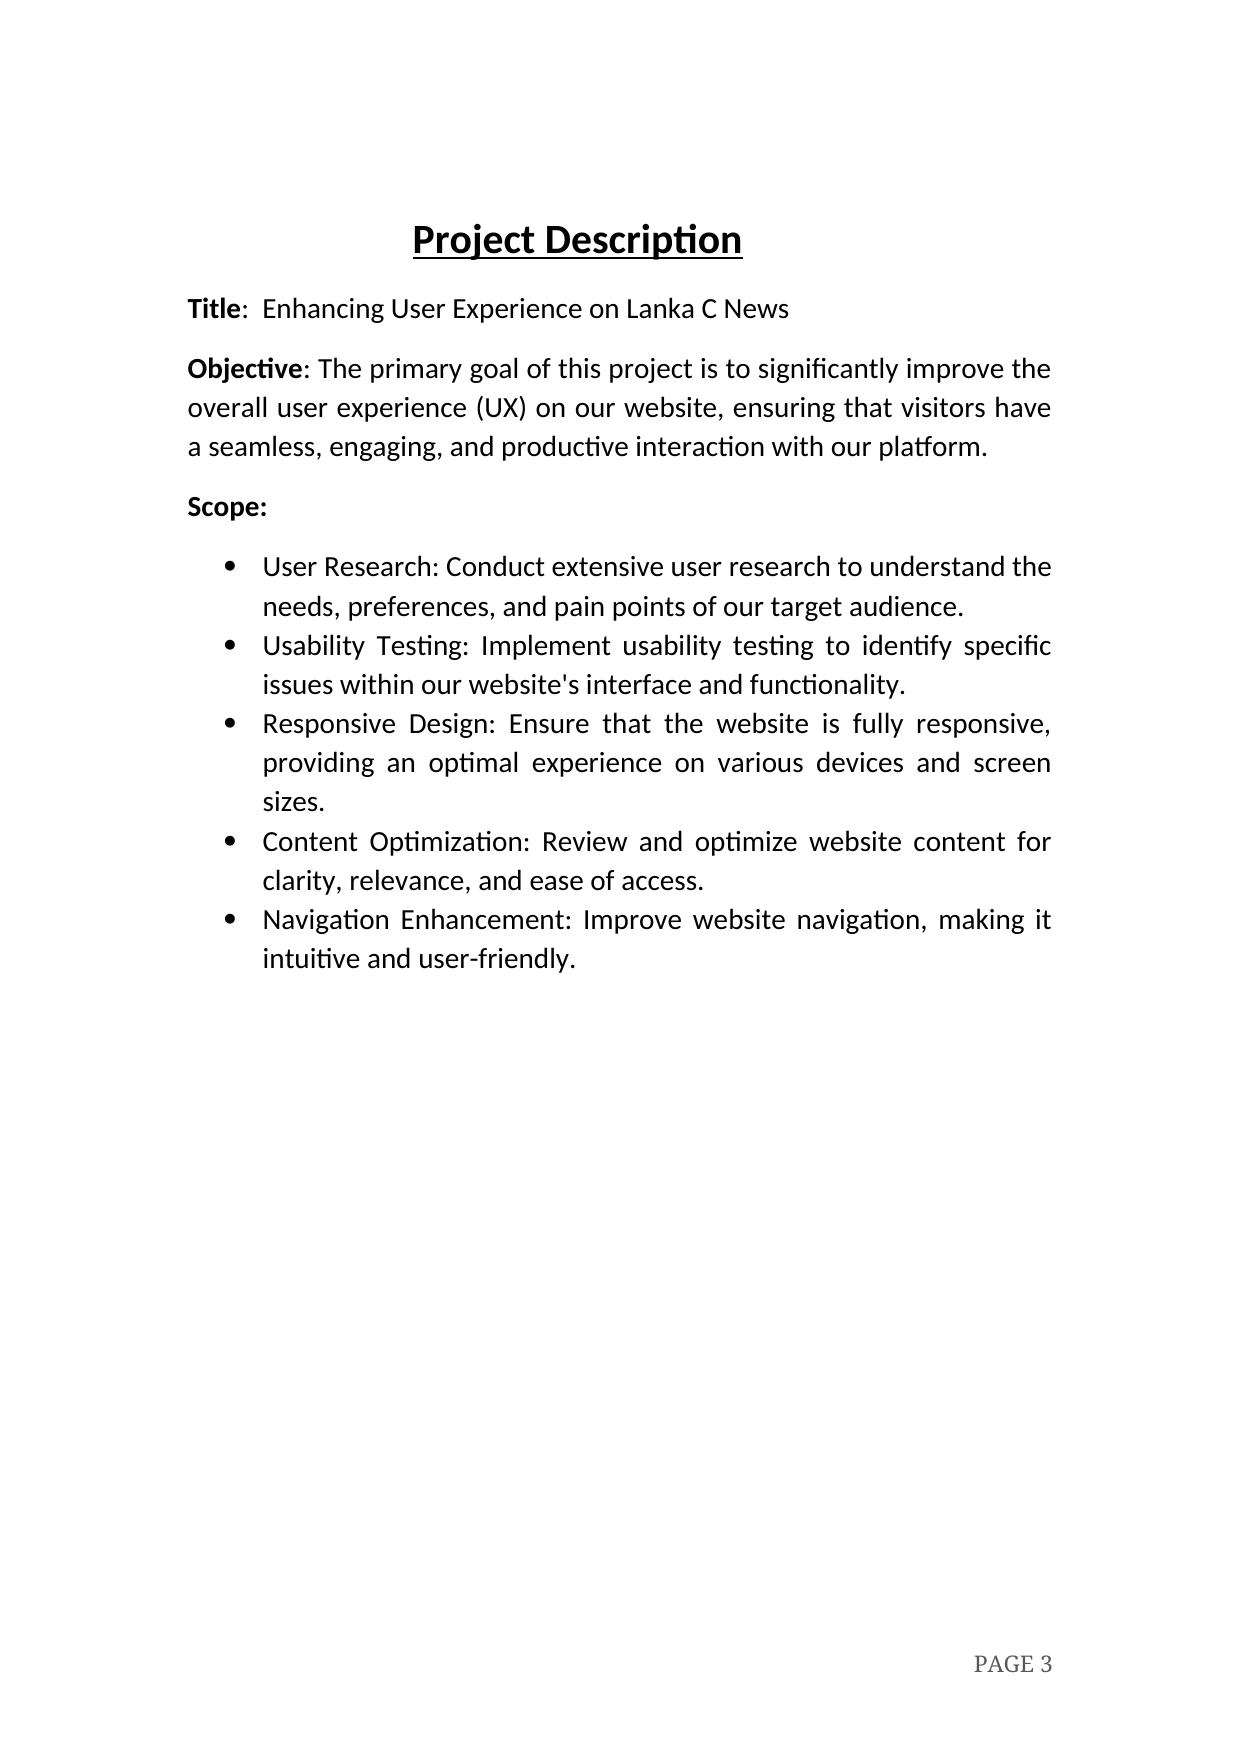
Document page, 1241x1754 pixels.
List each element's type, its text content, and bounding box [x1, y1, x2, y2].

text Scope: [187, 488, 1053, 524]
list Content Optimization: Review and optimize website content for clarity, relevance, and ease of access. [225, 823, 1053, 897]
list Project Description [412, 213, 1053, 264]
list Responsive Design: Ensure that the website is fully responsive, providing an optimal experience on various devices and screen sizes. [225, 705, 1053, 819]
list User Research: Conduct extensive user research to understand the needs, preferences, and pain points of our target audience. [225, 548, 1053, 623]
list Usability Testing: Implement usability testing to identify specific issues within our website's interface and functionality. [225, 627, 1053, 702]
text Objective: The primary goal of this project is to significantly improve the overall user experience (UX) on our website, ensuring that visitors have a seamless, engaging, and productive interaction with our platform. [187, 350, 1053, 464]
list Navigation Enhancement: Improve website navigation, making it intuitive and user-friendly. [225, 901, 1053, 976]
text Title: Enhancing User Experience on Lanka C News [187, 290, 1053, 326]
